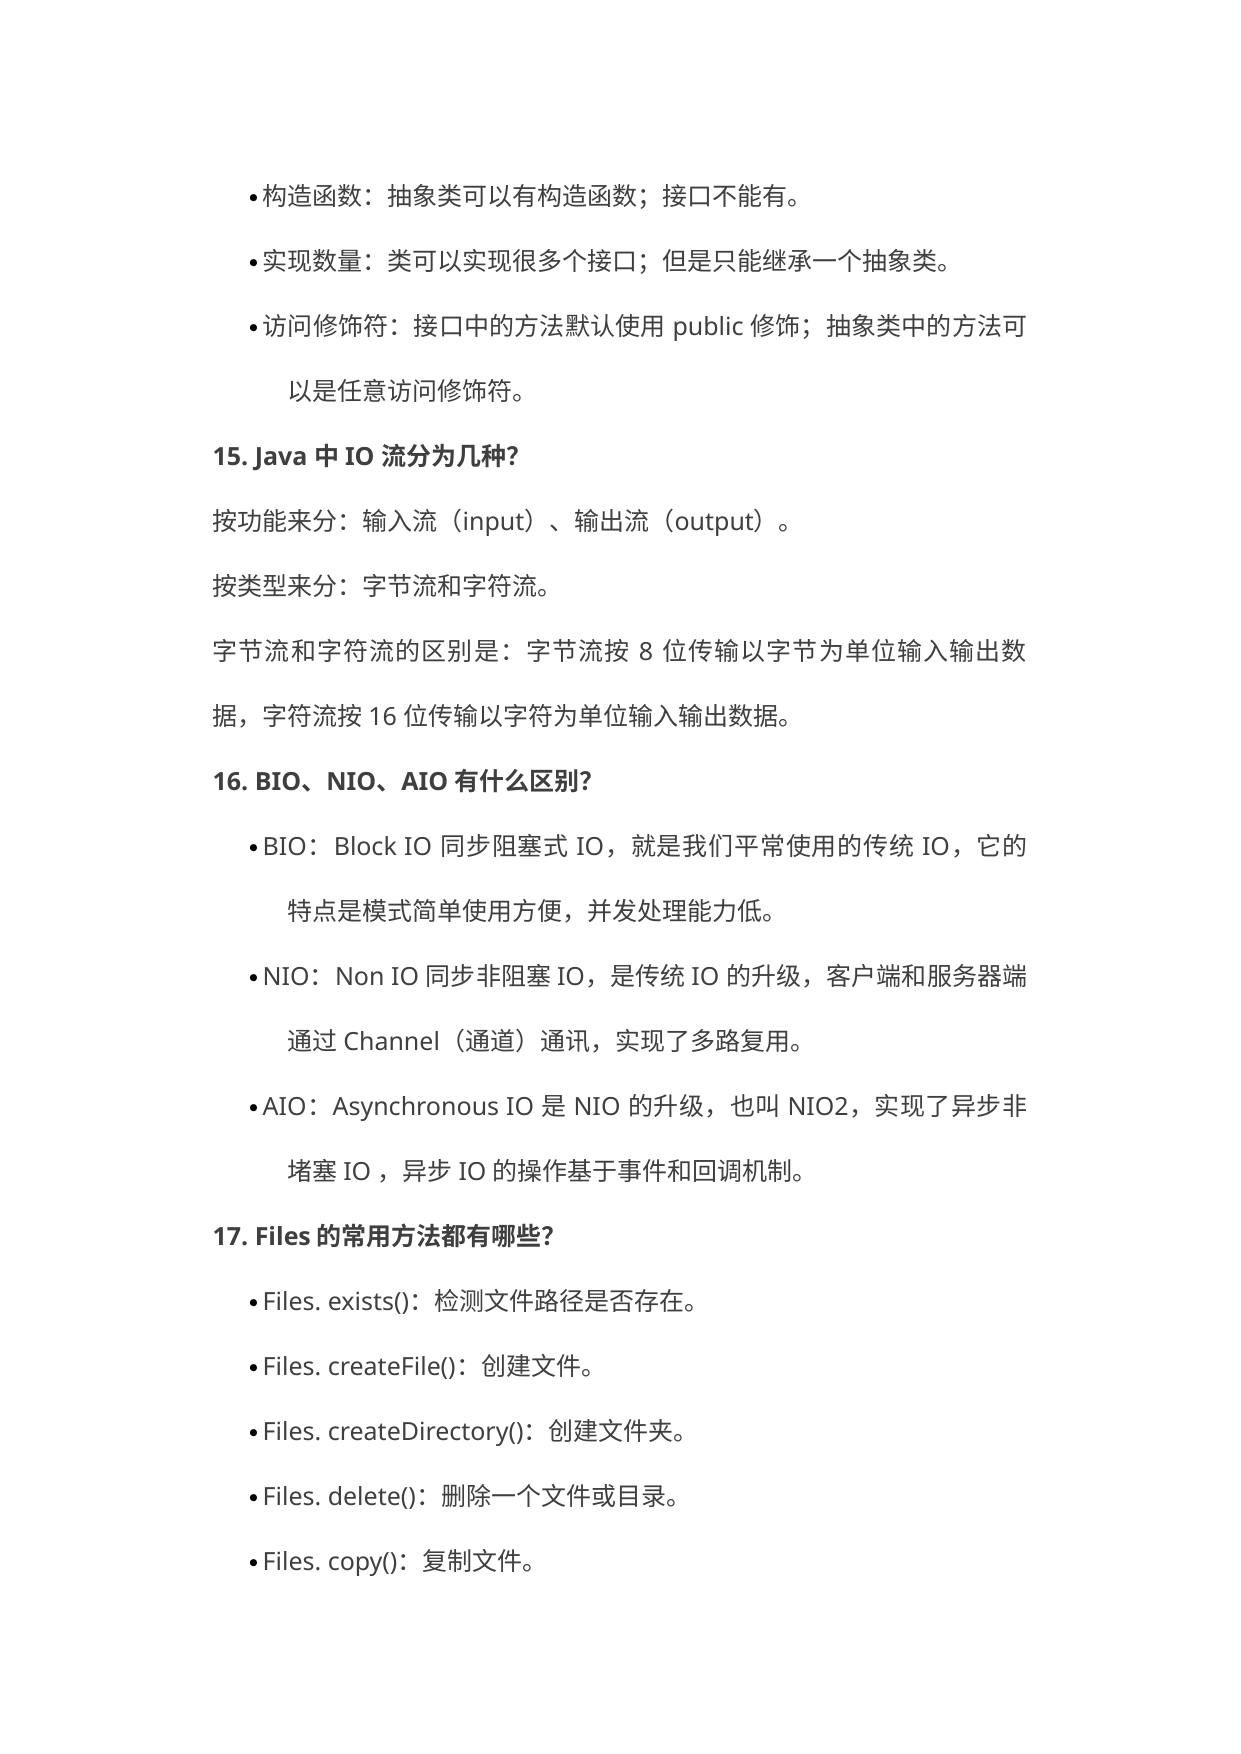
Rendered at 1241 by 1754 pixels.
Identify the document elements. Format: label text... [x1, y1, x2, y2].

subtitle 15. Java 中 IO 流分为几种？ [212, 422, 1028, 487]
list AIO：Asynchronous IO 是 NIO 的升级，也叫 NIO2，实现了异步非堵塞 IO ，异步 IO 的操作基于事件和回调机制。 [250, 1072, 1028, 1202]
list 访问修饰符：接口中的方法默认使用 public 修饰；抽象类中的方法可以是任意访问修饰符。 [250, 292, 1028, 422]
list BIO：Block IO 同步阻塞式 IO，就是我们平常使用的传统 IO，它的特点是模式简单使用方便，并发处理能力低。 [250, 812, 1028, 942]
list NIO：Non IO 同步非阻塞 IO，是传统 IO 的升级，客户端和服务器端通过 Channel（通道）通讯，实现了多路复用。 [250, 942, 1028, 1072]
list 构造函数：抽象类可以有构造函数；接口不能有。 [250, 162, 1028, 227]
text 按功能来分：输入流（input）、输出流（output）。 [212, 487, 1028, 552]
list 实现数量：类可以实现很多个接口；但是只能继承一个抽象类。 [250, 227, 1028, 292]
list Files. delete()：删除一个文件或目录。 [250, 1462, 1028, 1527]
list Files. createDirectory()：创建文件夹。 [250, 1397, 1028, 1462]
text 按类型来分：字节流和字符流。 [212, 552, 1028, 617]
text 字节流和字符流的区别是：字节流按 8 位传输以字节为单位输入输出数据，字符流按 16 位传输以字符为单位输入输出数据。 [212, 617, 1028, 747]
subtitle 16. BIO、NIO、AIO 有什么区别？ [212, 747, 1028, 812]
subtitle 17. Files的常用方法都有哪些？ [212, 1202, 1028, 1267]
list Files. exists()：检测文件路径是否存在。 [250, 1267, 1028, 1332]
list Files. copy()：复制文件。 [250, 1527, 1028, 1592]
list Files. createFile()：创建文件。 [250, 1332, 1028, 1397]
